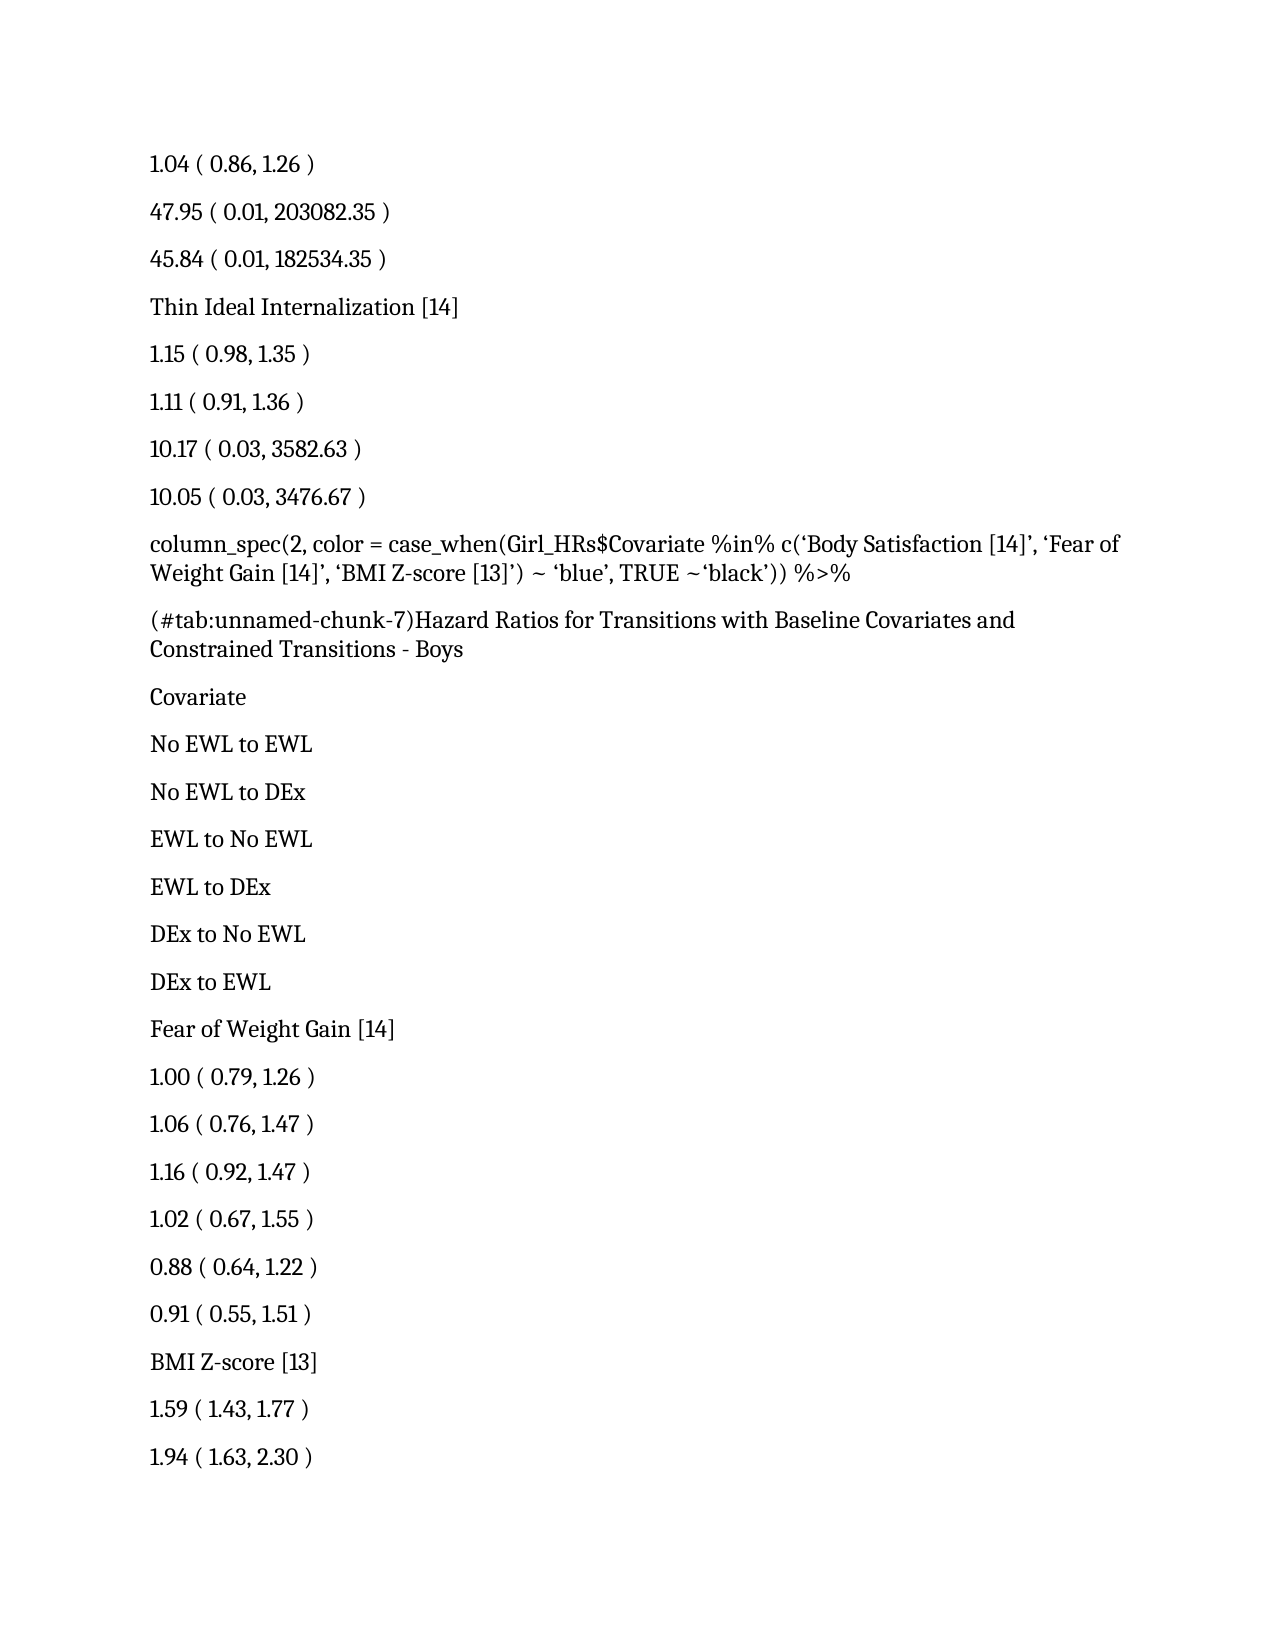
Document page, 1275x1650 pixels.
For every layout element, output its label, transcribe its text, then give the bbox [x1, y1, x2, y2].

text 0.91 ( 0.55, 1.51 ) [150, 1300, 1125, 1329]
text DEx to No EWL [150, 920, 1125, 949]
text DEx to EWL [150, 967, 1125, 996]
text 45.84 ( 0.01, 182534.35 ) [150, 245, 1125, 274]
text 1.16 ( 0.92, 1.47 ) [150, 1157, 1125, 1186]
text column_spec(2, color = case_when(Girl_HRs$Covariate %in% c(‘Body Satisfaction [14]’, ‘Fear of Weight Gain [14]’, ‘BMI Z-score [13]’) ~ ‘blue’, TRUE ~‘black’)) %>% [150, 530, 1125, 587]
text 1.00 ( 0.79, 1.26 ) [150, 1062, 1125, 1091]
text 1.59 ( 1.43, 1.77 ) [150, 1395, 1125, 1424]
text 1.11 ( 0.91, 1.36 ) [150, 387, 1125, 416]
text No EWL to EWL [150, 730, 1125, 759]
text Fear of Weight Gain [14] [150, 1015, 1125, 1044]
text 10.17 ( 0.03, 3582.63 ) [150, 435, 1125, 464]
text 47.95 ( 0.01, 203082.35 ) [150, 197, 1125, 226]
text (#tab:unnamed-chunk-7)Hazard Ratios for Transitions with Baseline Covariates and Constrained Transitions - Boys [150, 606, 1125, 664]
text 0.88 ( 0.64, 1.22 ) [150, 1252, 1125, 1281]
text 1.02 ( 0.67, 1.55 ) [150, 1205, 1125, 1234]
text 1.06 ( 0.76, 1.47 ) [150, 1110, 1125, 1139]
text BMI Z-score [13] [150, 1347, 1125, 1376]
text EWL to No EWL [150, 825, 1125, 854]
text Thin Ideal Internalization [14] [150, 292, 1125, 321]
text 1.94 ( 1.63, 2.30 ) [150, 1442, 1125, 1471]
text 1.04 ( 0.86, 1.26 ) [150, 150, 1125, 179]
text EWL to DEx [150, 872, 1125, 901]
text Covariate [150, 682, 1125, 711]
text No EWL to DEx [150, 777, 1125, 806]
text 1.15 ( 0.98, 1.35 ) [150, 340, 1125, 369]
text 10.05 ( 0.03, 3476.67 ) [150, 482, 1125, 511]
